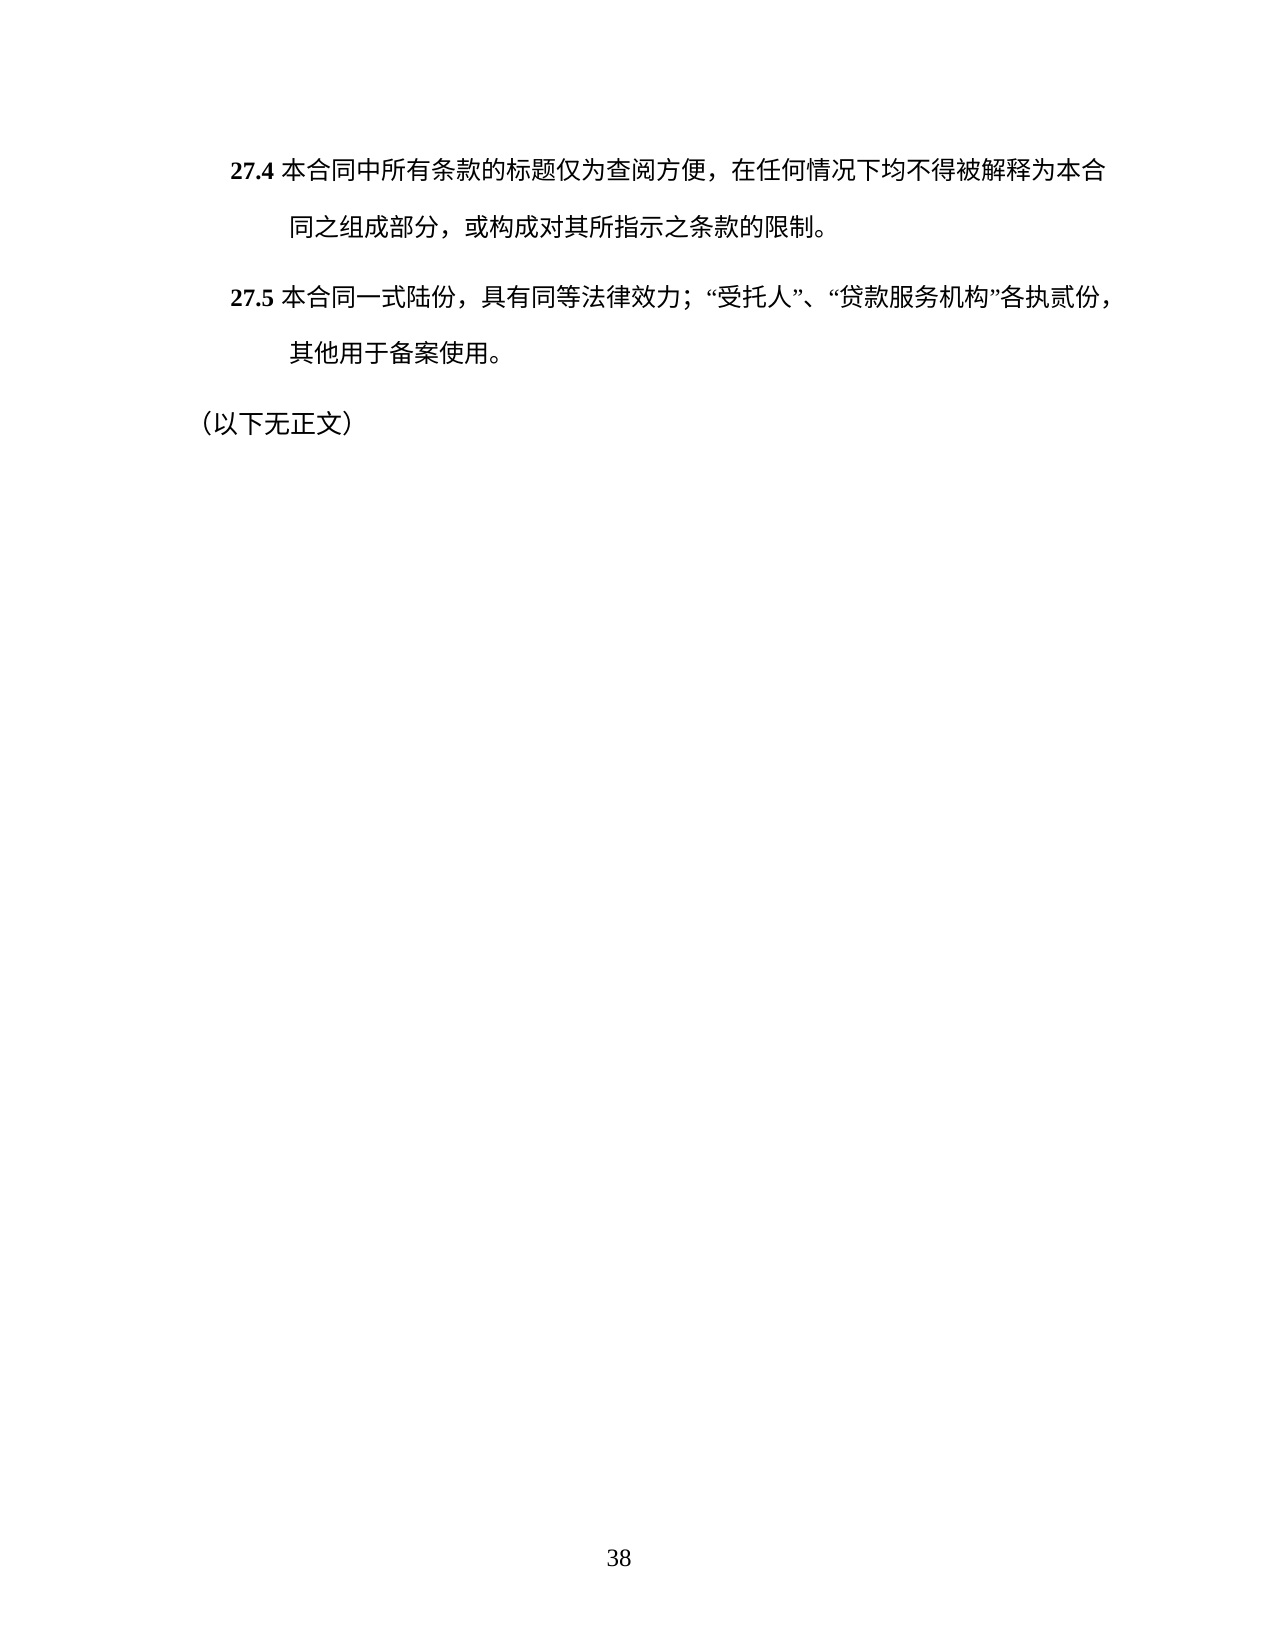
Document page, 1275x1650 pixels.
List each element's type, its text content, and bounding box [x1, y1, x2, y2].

text 27.4 本合同中所有条款的标题仅为查阅方便，在任何情况下均不得被解释为本合同之组成部分，或构成对其所指示之条款的限制。 [230, 151, 1127, 244]
text 27.5 本合同一式陆份，具有同等法律效力；“受托人”、“贷款服务机构”各执贰份，其他用于备案使用。 [230, 277, 1127, 370]
text （以下无正文） [186, 404, 1127, 441]
